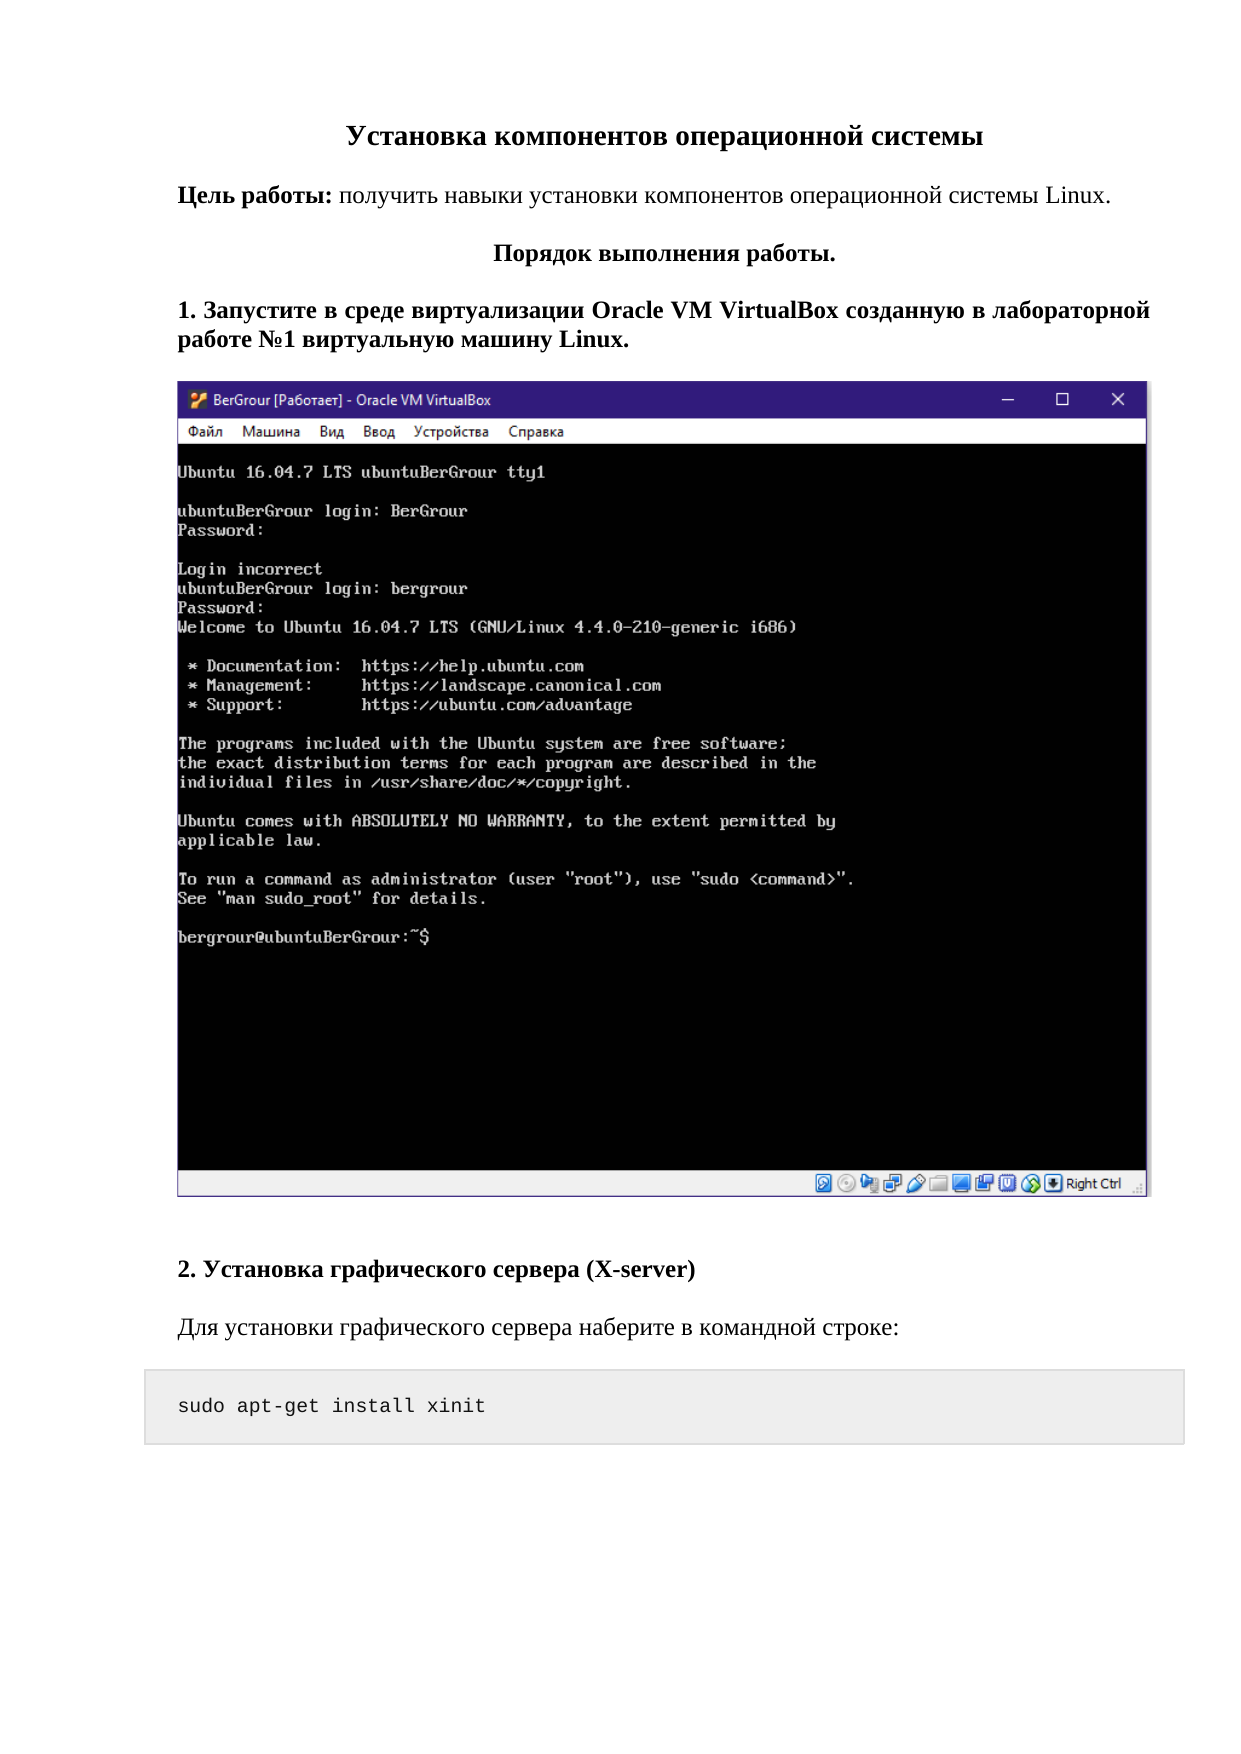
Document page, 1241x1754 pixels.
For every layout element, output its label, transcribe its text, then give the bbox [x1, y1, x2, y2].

text Для установки графического сервера наберите в командной строке: [177, 1312, 1152, 1340]
text Цель работы: получить навыки установки компонентов операционной системы Linux. [177, 180, 1152, 209]
text 1. Запустите в среде виртуализации Oracle VM VirtualBox созданную в лабораторной работе №1 виртуальную машину Linux. [177, 295, 1152, 353]
picture [177, 381, 1152, 1197]
text sudo apt-get install xinit [146, 1371, 1183, 1443]
text 2. Установка графического сервера (X-server) [177, 1254, 1152, 1283]
text Порядок выполнения работы. [177, 238, 1152, 267]
text Установка компонентов операционной системы [177, 118, 1152, 152]
